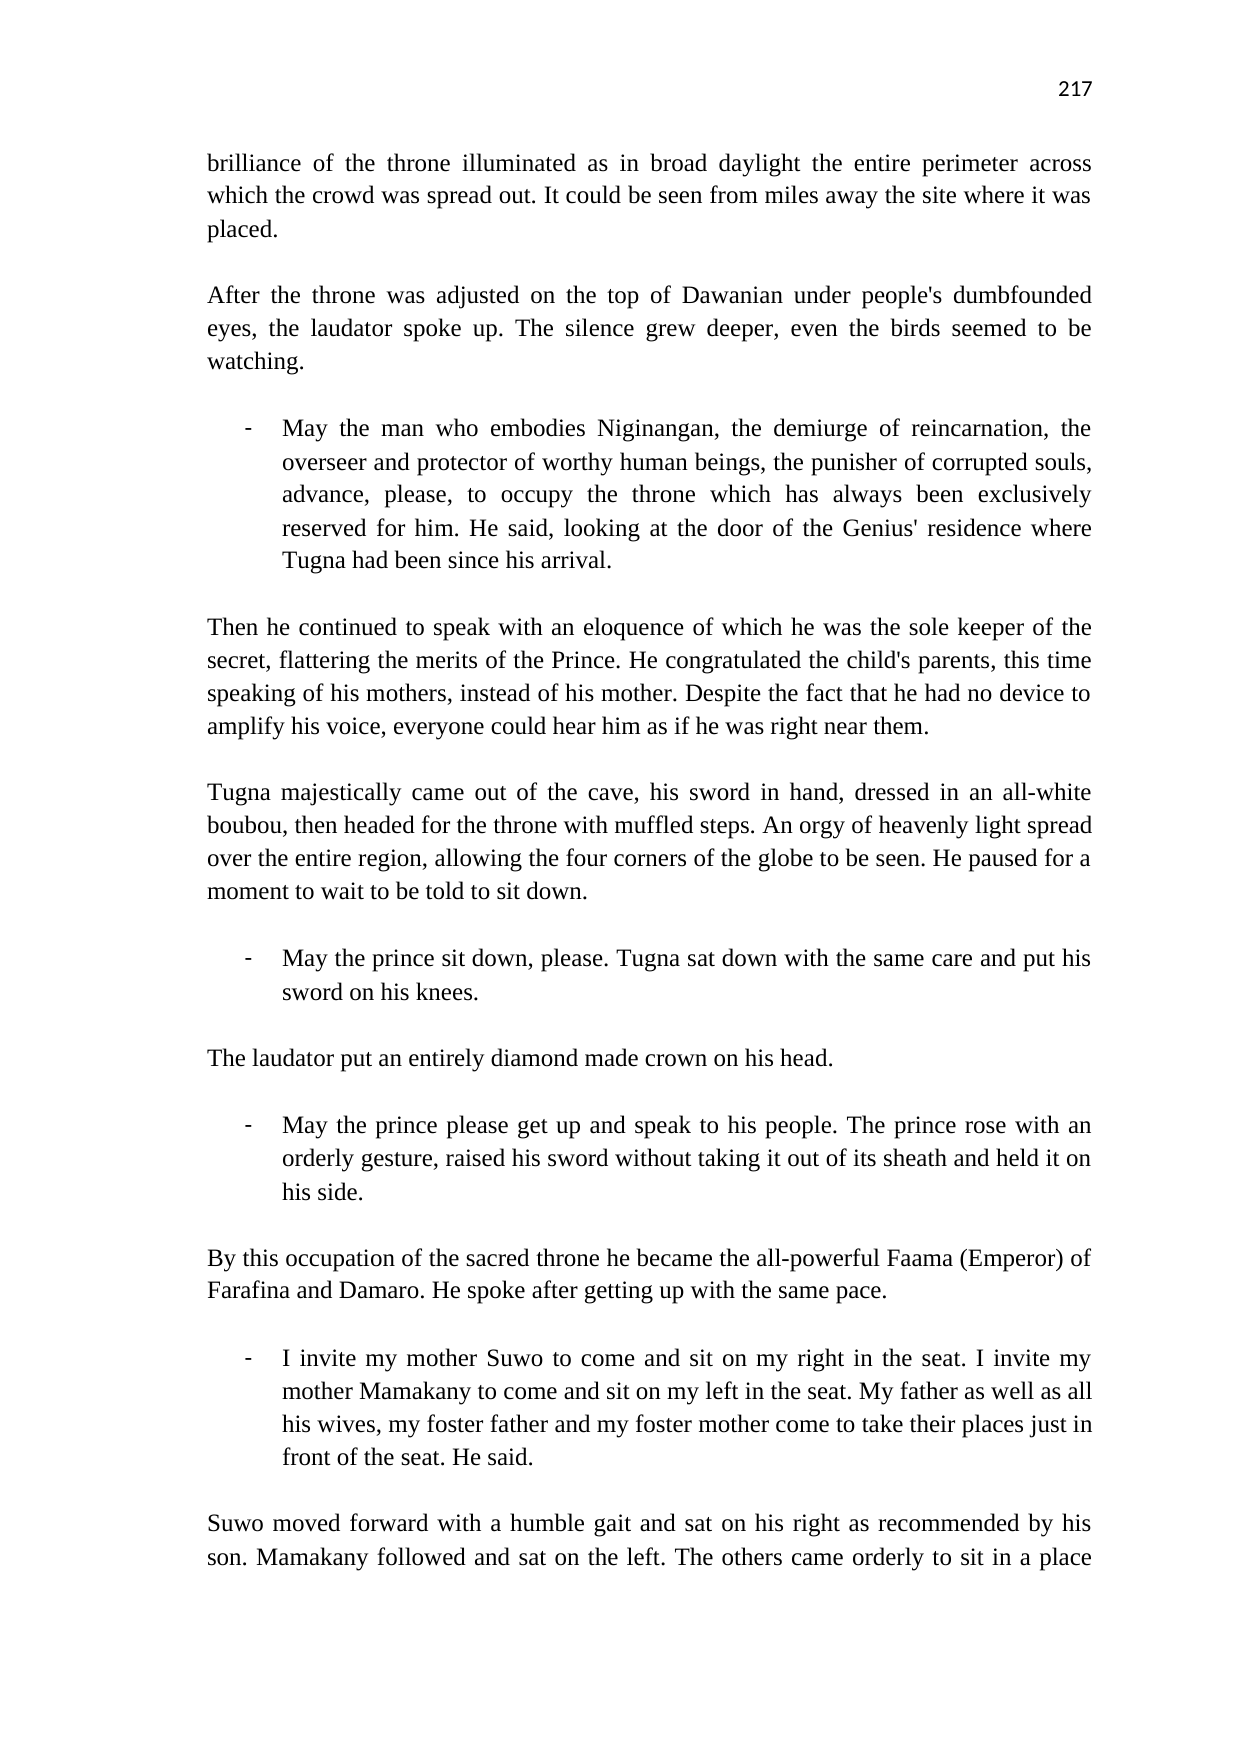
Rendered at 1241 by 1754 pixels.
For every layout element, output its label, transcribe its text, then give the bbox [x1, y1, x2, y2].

list May the man who embodies Niginangan, the demiurge of reincarnation, the overseer and protector of worthy human beings, the punisher of corrupted souls, advance, please, to occupy the throne which has always been exclusively reserved for him. He said, looking at the door of the Genius' residence where Tugna had been since his arrival. [244, 412, 1093, 574]
list May the prince please get up and speak to his people. The prince rose with an orderly gesture, raised his sword without taking it out of its sheath and held it on his side. [244, 1109, 1093, 1205]
text By this occupation of the sacred throne he became the all-powerful Faama (Emperor) of Farafina and Damaro. He spoke after getting up with the same pace. [207, 1243, 1093, 1304]
list I invite my mother Suwo to come and sit on my right in the seat. I invite my mother Mamakany to come and sit on my left in the seat. My father as well as all his wives, my foster father and my foster mother come to take their places just in front of the seat. He said. [244, 1342, 1093, 1471]
list May the prince sit down, please. Tugna sat down with the same care and put his sword on his knees. [244, 942, 1093, 1005]
text Then he continued to speak with an eloquence of which he was the sole keeper of the secret, flattering the merits of the Prince. He congratulated the child's parents, this time speaking of his mothers, instead of his mother. Despite the fact that he had no device to amplify his voice, everyone could hear him as if he was right near them. [207, 612, 1093, 739]
text Tugna majestically came out of the cave, his sword in hand, dressed in an all-white boubou, then headed for the throne with muffled steps. An orgy of heavenly light spread over the entire region, allowing the four corners of the globe to be seen. He paused for a moment to wait to be told to sit down. [207, 777, 1093, 904]
text The laudator put an entirely diamond made crown on his head. [207, 1043, 1093, 1071]
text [207, 148, 1093, 242]
text After the throne was adjusted on the top of Dawanian under people's dumbfounded eyes, the laudator spoke up. The silence grew deeper, even the birds seemed to be watching. [207, 280, 1093, 374]
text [207, 1508, 1093, 1570]
